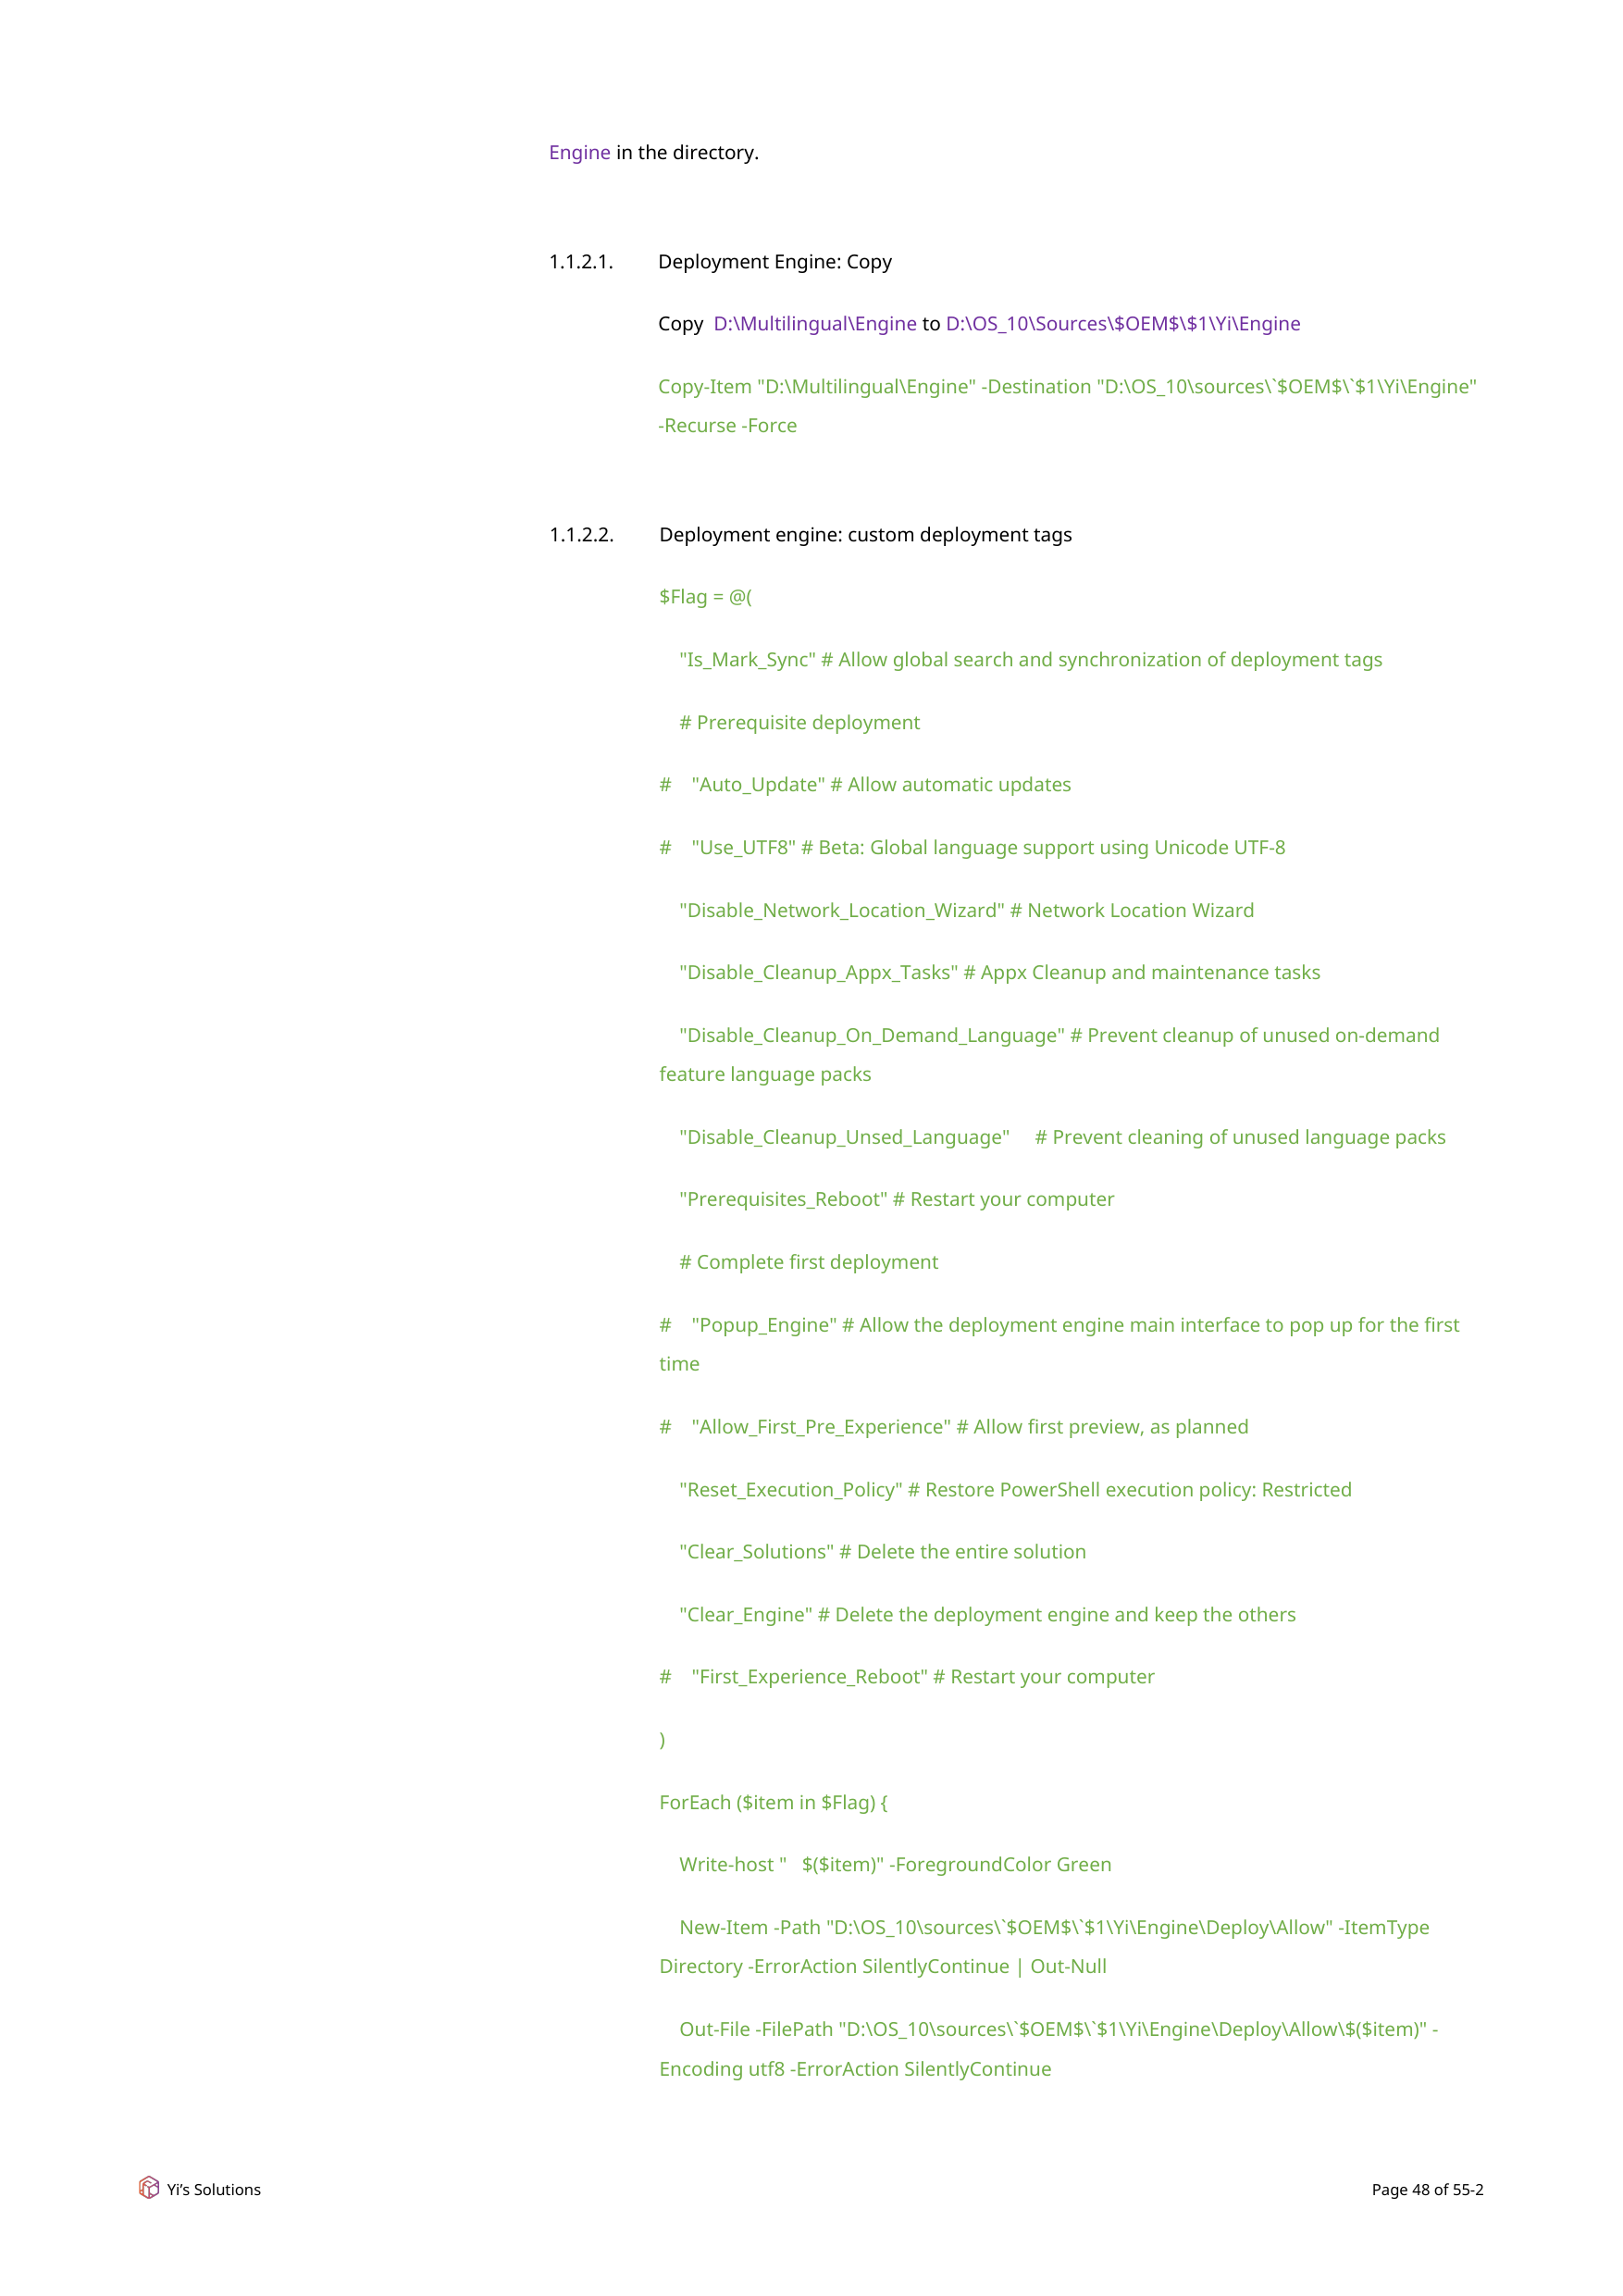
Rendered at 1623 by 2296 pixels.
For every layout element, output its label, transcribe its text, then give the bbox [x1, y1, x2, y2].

subtitle Deployment engine: custom deployment tags [550, 521, 1484, 547]
list "Is_Mark_Sync" # Allow global search and synchronization of deployment tags [659, 646, 1484, 673]
picture [139, 2176, 159, 2199]
subtitle Deployment Engine: Copy [549, 248, 1484, 274]
text New-Item -Path "D:\OS_10\sources\`$OEM$\`$1\Yi\Engine\Deploy\Allow" -ItemType Directory -ErrorAction SilentlyContinue | Out-Null [659, 1914, 1484, 1980]
list # "Popup_Engine" # Allow the deployment engine main interface to pop up for the first time [659, 1311, 1484, 1377]
list "Disable_Network_Location_Wizard" # Network Location Wizard [659, 897, 1484, 923]
list Out-File -FilePath "D:\OS_10\sources\`$OEM$\`$1\Yi\Engine\Deploy\Allow\$($item)" -Encoding utf8 -ErrorAction SilentlyContinue [659, 2016, 1484, 2081]
list Copy-Item "D:\Multilingual\Engine" -Destination "D:\OS_10\sources\`$OEM$\`$1\Yi\Engine" -Recurse -Force [658, 373, 1484, 439]
list "Clear_Engine" # Delete the deployment engine and keep the others [659, 1601, 1484, 1627]
list # "First_Experience_Reboot" # Restart your computer [659, 1663, 1484, 1690]
list Write-host " $($item)" -ForegroundColor Green [659, 1851, 1484, 1878]
list $Flag = @( [659, 584, 1484, 610]
text Add "Automatically add installed languages for Windows systems" to D:\OS_10\sources\$OEM$\$1\Yi\Engine in the directory. [549, 139, 1484, 165]
list ) [659, 1726, 1484, 1752]
list "Clear_Solutions" # Delete the entire solution [659, 1538, 1484, 1565]
list "Disable_Cleanup_Unsed_Language" # Prevent cleaning of unused language packs [659, 1123, 1484, 1149]
list ForEach ($item in $Flag) { [659, 1789, 1484, 1815]
list # Complete first deployment [659, 1248, 1484, 1275]
list "Prerequisites_Reboot" # Restart your computer [659, 1186, 1484, 1212]
list Copy D:\Multilingual\Engine to D:\OS_10\Sources\$OEM$\$1\Yi\Engine [658, 310, 1484, 337]
list # "Allow_First_Pre_Experience" # Allow first preview, as planned [659, 1413, 1484, 1440]
list "Disable_Cleanup_Appx_Tasks" # Appx Cleanup and maintenance tasks [659, 959, 1484, 986]
list # "Use_UTF8" # Beta: Global language support using Unicode UTF-8 [659, 834, 1484, 860]
list "Disable_Cleanup_On_Demand_Language" # Prevent cleanup of unused on-demand feature language packs [659, 1022, 1484, 1087]
list # Prerequisite deployment [659, 709, 1484, 735]
list "Reset_Execution_Policy" # Restore PowerShell execution policy: Restricted [659, 1476, 1484, 1502]
list # "Auto_Update" # Allow automatic updates [659, 771, 1484, 798]
